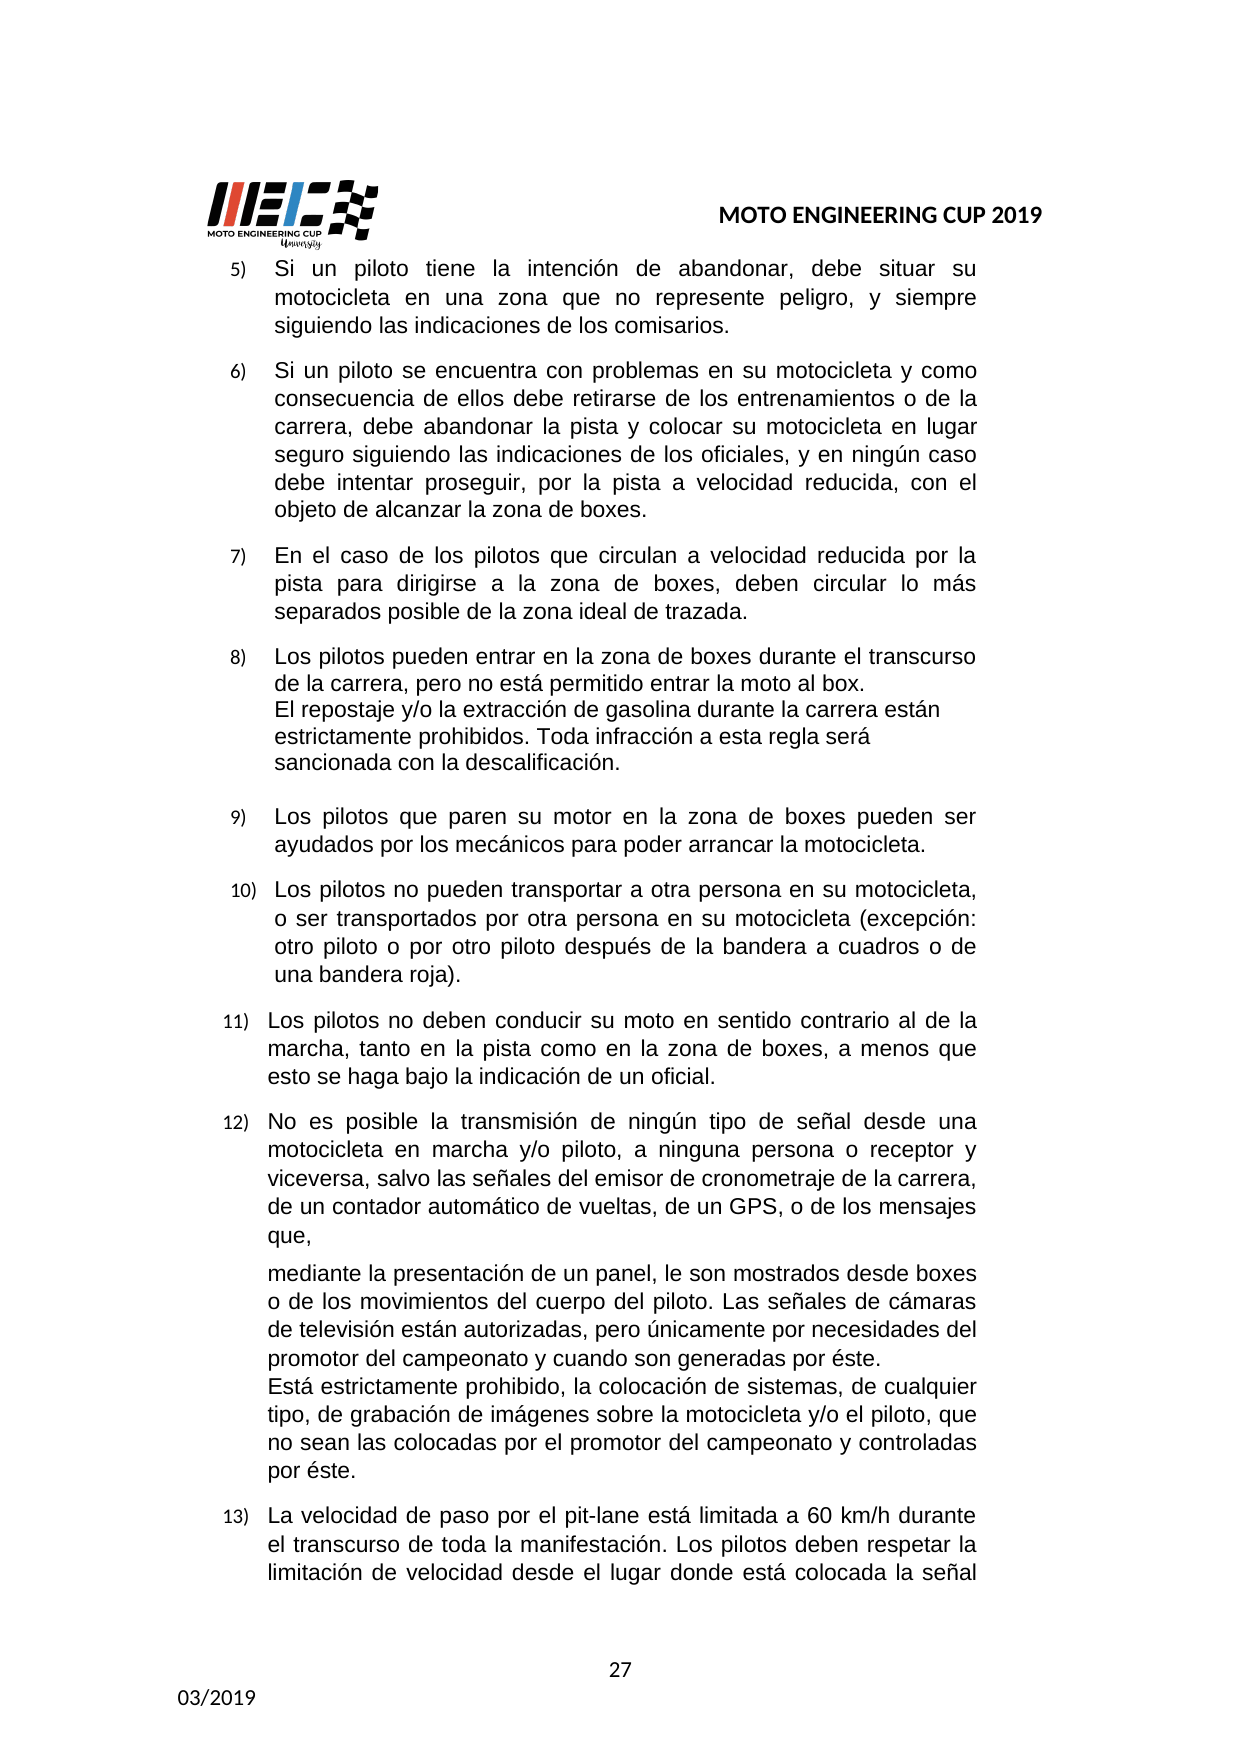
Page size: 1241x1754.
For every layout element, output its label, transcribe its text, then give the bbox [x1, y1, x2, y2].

list Si un piloto tiene la intención de abandonar, debe situar su motocicleta en una zona que no represente peligro, y siempre siguiendo las indicaciones de los comisarios. [230, 242, 977, 338]
list Los pilotos que paren su motor en la zona de boxes pueden ser ayudados por los mecánicos para poder arrancar la motocicleta. [230, 803, 977, 857]
list No es posible la transmisión de ningún tipo de señal desde una motocicleta en marcha y/o piloto, a ninguna persona o receptor y viceversa, salvo las señales del emisor de cronometraje de la carrera, de un contador automático de vueltas, de un GPS, o de los mensajes que, [222, 1108, 977, 1248]
text Está estrictamente prohibido, la colocación de sistemas, de cualquier tipo, de grabación de imágenes sobre la motocicleta y/o el piloto, que no sean las colocadas por el promotor del campeonato y controladas por éste. [267, 1373, 977, 1483]
text El repostaje y/o la extracción de gasolina durante la carrera están estrictamente prohibidos. Toda infracción a esta regla será sancionada con la descalificación. [274, 696, 945, 775]
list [222, 1502, 977, 1585]
list Los pilotos pueden entrar en la zona de boxes durante el transcurso de la carrera, pero no está permitido entrar la moto al box. [230, 643, 977, 696]
list En el caso de los pilotos que circulan a velocidad reducida por la pista para dirigirse a la zona de boxes, deben circular lo más separados posible de la zona ideal de trazada. [230, 542, 977, 624]
list Los pilotos no pueden transportar a otra persona en su motocicleta, o ser transportados por otra persona en su motocicleta (excepción: otro piloto o por otro piloto después de la bandera a cuadros o de una bandera roja). [230, 876, 978, 988]
list Los pilotos no deben conducir su moto en sentido contrario al de la marcha, tanto en la pista como en la zona de boxes, a menos que esto se haga bajo la indicación de un oficial. [222, 1007, 978, 1089]
list Si un piloto se encuentra con problemas en su motocicleta y como consecuencia de ellos debe retirarse de los entrenamientos o de la carrera, debe abandonar la pista y colocar su motocicleta en lugar seguro siguiendo las indicaciones de los oficiales, y en ningún caso debe intentar proseguir, por la pista a velocidad reducida, con el objeto de alcanzar la zona de boxes. [230, 357, 978, 523]
picture [207, 180, 379, 254]
text mediante la presentación de un panel, le son mostrados desde boxes o de los movimientos del cuerpo del piloto. Las señales de cámaras de televisión están autorizadas, pero únicamente por necesidades del promotor del campeonato y cuando son generadas por éste. [267, 1259, 977, 1371]
